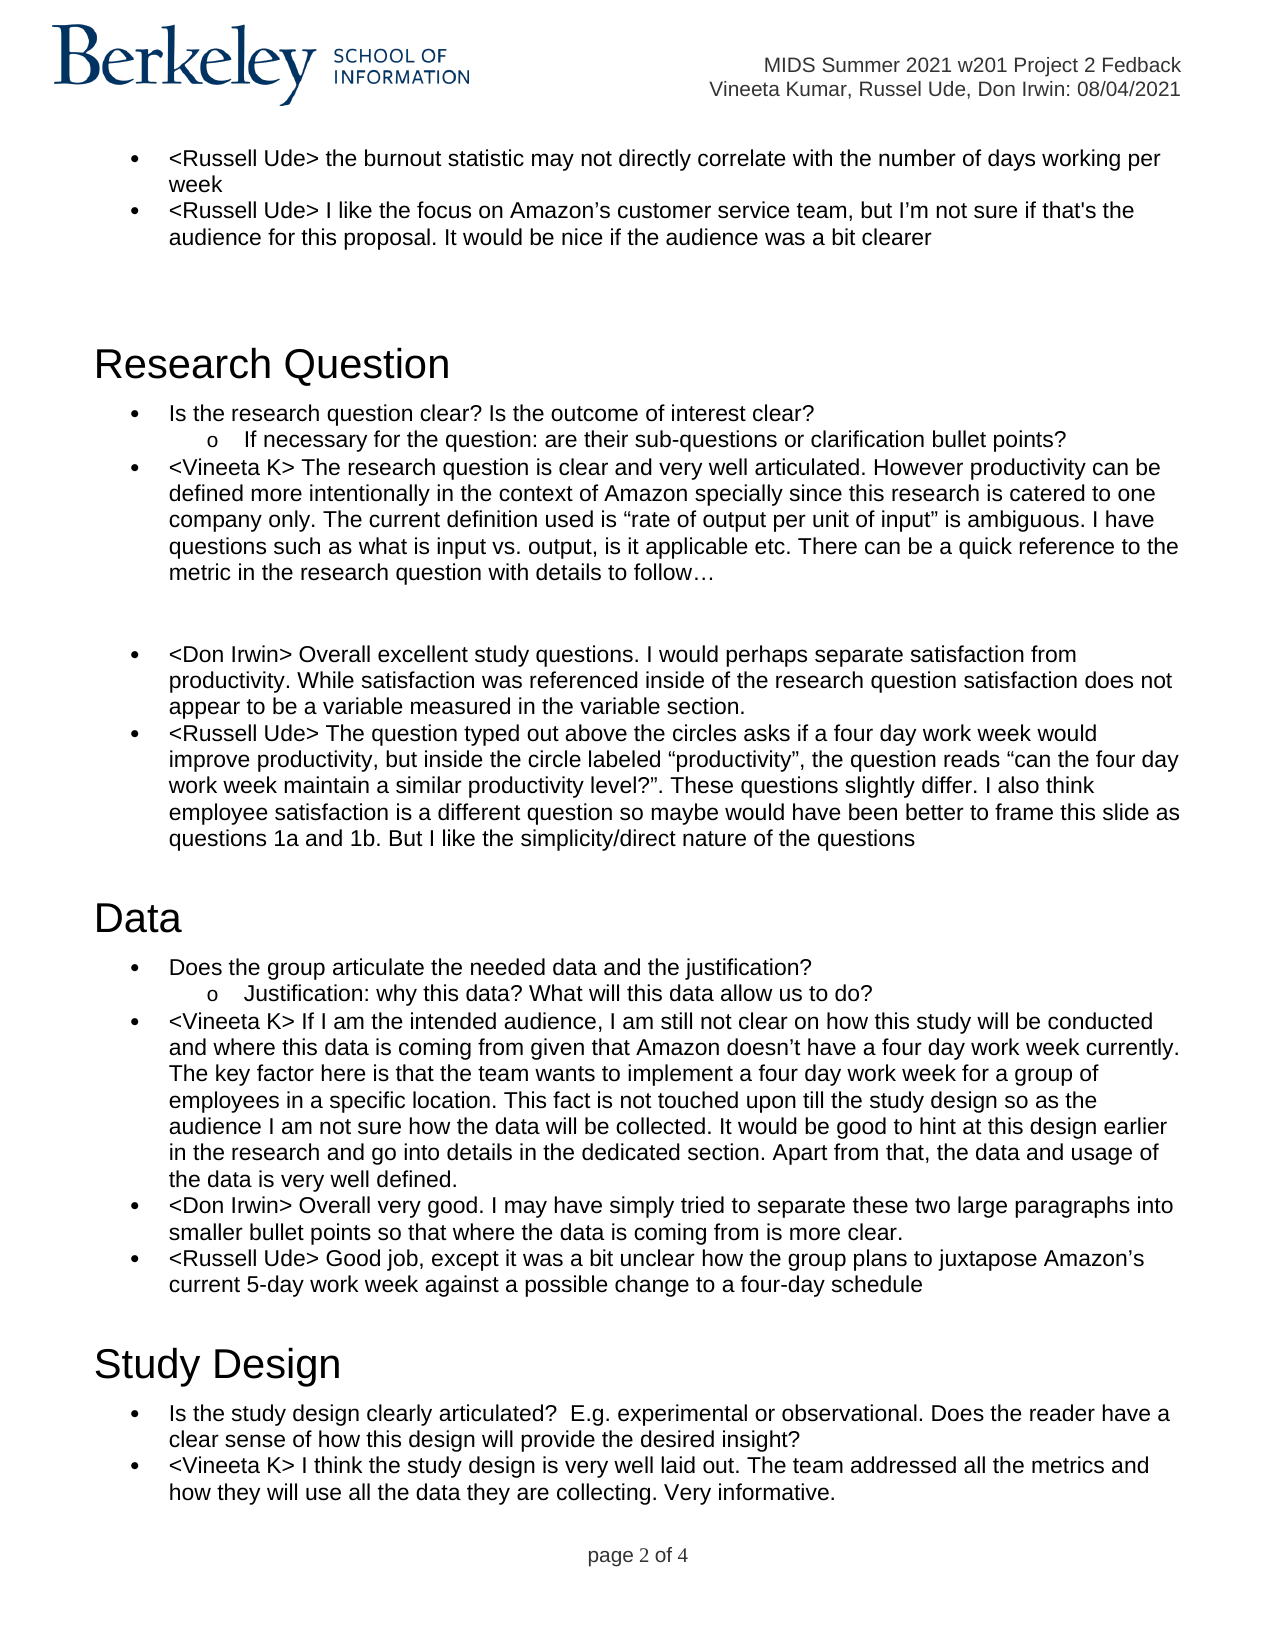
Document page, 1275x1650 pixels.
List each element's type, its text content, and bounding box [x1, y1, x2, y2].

list Is the research question clear? Is the outcome of interest clear? [131, 400, 1181, 426]
list <Russell Ude> the burnout statistic may not directly correlate with the number of days working per week [131, 145, 1181, 197]
list <Russell Ude> I like the focus on Amazon’s customer service team, but I’m not sure if that's the audience for this proposal. It would be nice if the audience was a bit clearer [131, 197, 1181, 250]
subtitle Research Question [94, 339, 1181, 387]
subtitle Data [94, 893, 1181, 941]
list <Vineeta K> If I am the intended audience, I am still not clear on how this study will be conducted and where this data is coming from given that Amazon doesn’t have a four day work week currently. The key factor here is that the team wants to implement a four day work week for a group of employees in a specific location. This fact is not touched upon till the study design so as the audience I am not sure how the data will be collected. It would be good to hint at this design earlier in the research and go into details in the dedicated section. Apart from that, the data and usage of the data is very well defined. [131, 1008, 1181, 1192]
picture [52, 24, 469, 106]
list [131, 1452, 1181, 1505]
list <Don Irwin> Overall very good. I may have simply tried to separate these two large paragraphs into smaller bullet points so that where the data is coming from is more clear. [131, 1192, 1181, 1245]
list Is the study design clearly articulated? E.g. experimental or observational. Does the reader have a clear sense of how this design will provide the desired insight? [131, 1399, 1181, 1452]
list If necessary for the question: are their sub-questions or clarification bullet points? [206, 426, 1181, 454]
list <Russell Ude> The question typed out above the circles asks if a four day work week would improve productivity, but inside the circle labeled “productivity”, the question reads “can the four day work week maintain a similar productivity level?”. These questions slightly differ. I also think employee satisfaction is a different question so maybe would have been better to frame this slide as questions 1a and 1b. But I like the simplicity/direct nature of the questions [131, 720, 1181, 851]
subtitle Study Design [94, 1339, 1181, 1387]
list <Vineeta K> The research question is clear and very well articulated. However productivity can be defined more intentionally in the context of Amazon specially since this research is catered to one company only. The current definition used is “rate of output per unit of input” is ambiguous. I have questions such as what is input vs. output, is it applicable etc. There can be a quick reference to the metric in the research question with details to follow… [131, 454, 1181, 641]
list <Russell Ude> Good job, except it was a bit unclear how the group plans to juxtapose Amazon’s current 5-day work week against a possible change to a four-day schedule [131, 1245, 1181, 1297]
list <Don Irwin> Overall excellent study questions. I would perhaps separate satisfaction from productivity. While satisfaction was referenced inside of the research question satisfaction does not appear to be a variable measured in the variable section. [131, 641, 1181, 720]
list Justification: why this data? What will this data allow us to do? [206, 980, 1181, 1008]
list Does the group articulate the needed data and the justification? [131, 953, 1181, 980]
